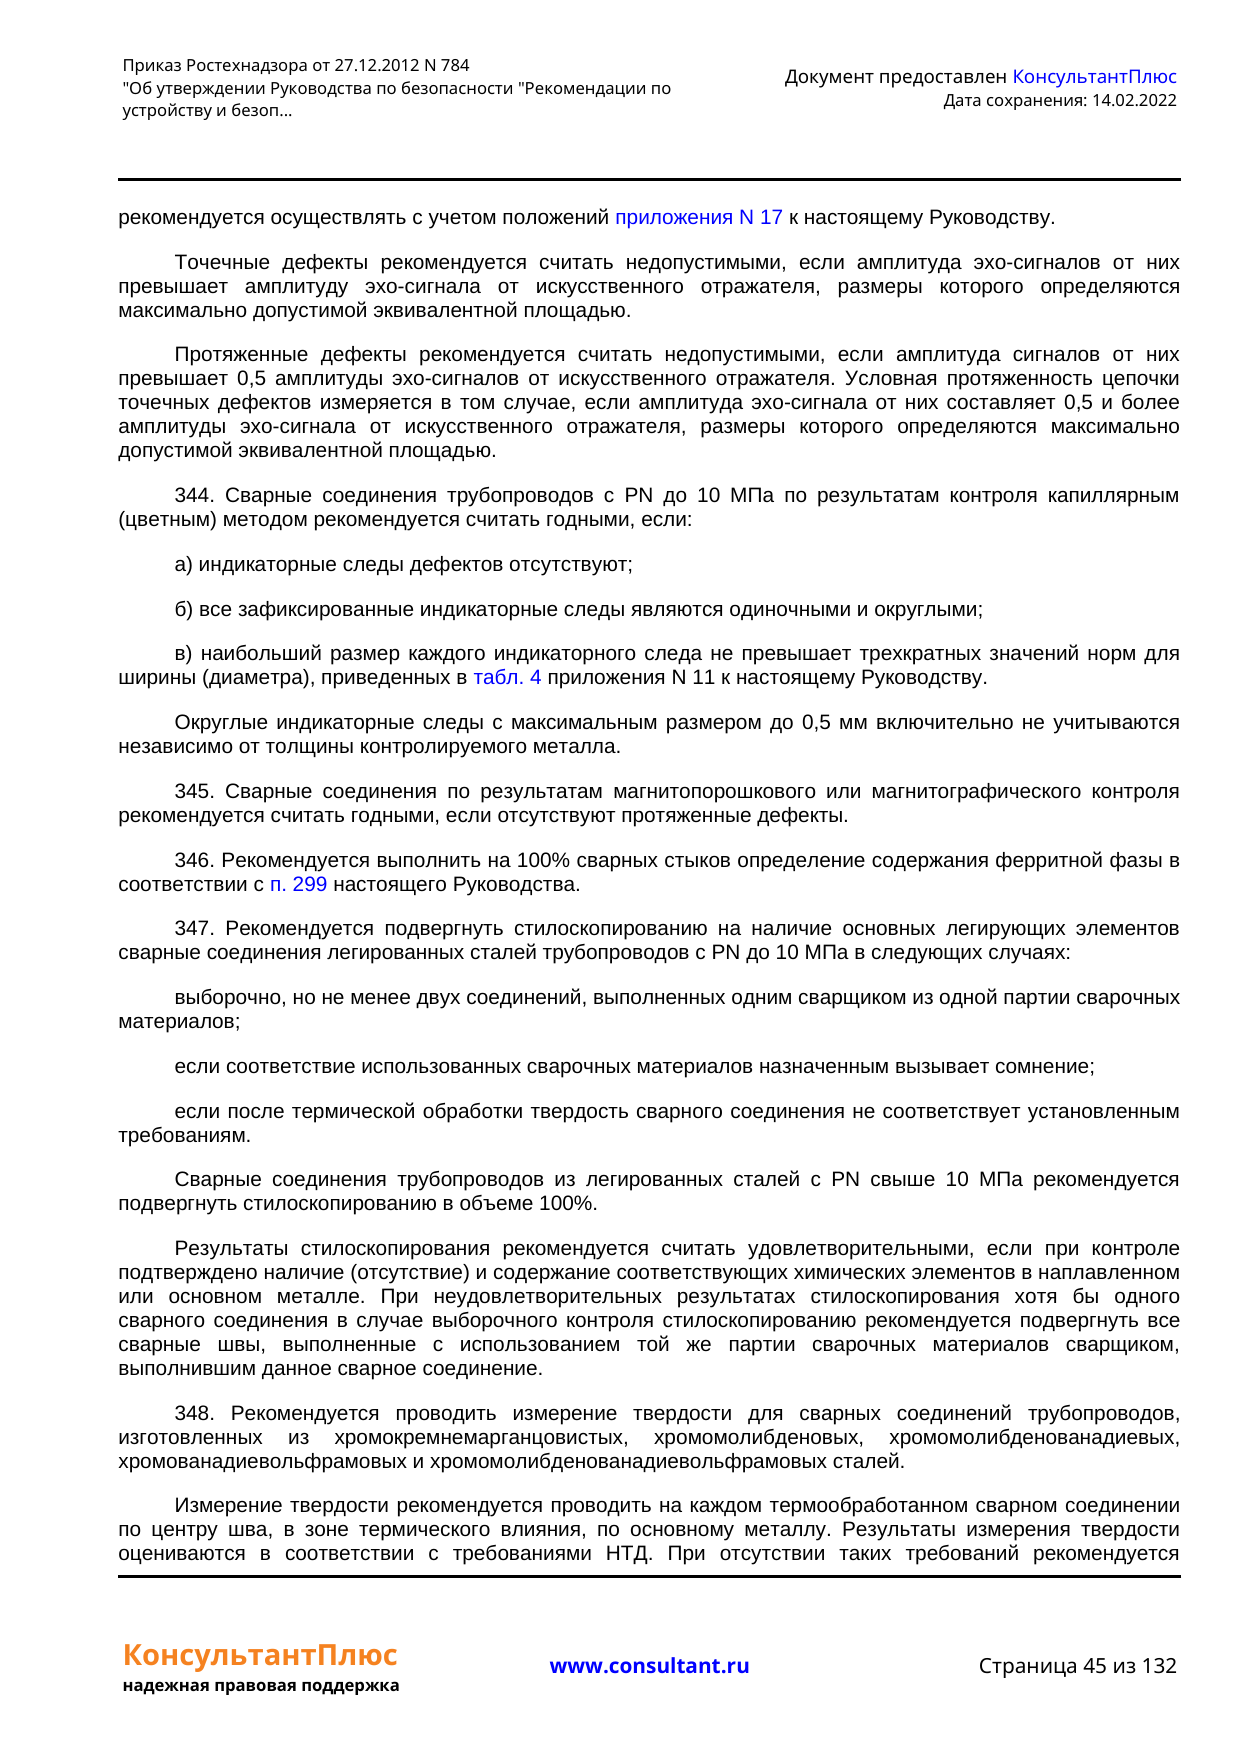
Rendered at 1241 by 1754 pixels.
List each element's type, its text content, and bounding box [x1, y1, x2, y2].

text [118, 1493, 1181, 1565]
text 348. Рекомендуется проводить измерение твердости для сварных соединений трубопроводов, изготовленных из хромокремнемарганцовистых, хромомолибденовых, хромомолибденованадиевых, хромованадиевольфрамовых и хромомолибденованадиевольфрамовых сталей. [118, 1401, 1181, 1472]
text Сварные соединения трубопроводов из легированных сталей с PN свыше 10 МПа рекомендуется подвергнуть стилоскопированию в объеме 100%. [118, 1167, 1181, 1215]
text Результаты стилоскопирования рекомендуется считать удовлетворительными, если при контроле подтверждено наличие (отсутствие) и содержание соответствующих химических элементов в наплавленном или основном металле. При неудовлетворительных результатах стилоскопирования хотя бы одного сварного соединения в случае выборочного контроля стилоскопированию рекомендуется подвергнуть все сварные швы, выполненные с использованием той же партии сварочных материалов сварщиком, выполнившим данное сварное соединение. [118, 1236, 1181, 1380]
text б) все зафиксированные индикаторные следы являются одиночными и округлыми; [118, 596, 1181, 620]
text если соответствие использованных сварочных материалов назначенным вызывает сомнение; [118, 1054, 1181, 1078]
text 347. Рекомендуется подвергнуть стилоскопированию на наличие основных легирующих элементов сварные соединения легированных сталей трубопроводов с PN до 10 МПа в следующих случаях: [118, 916, 1181, 964]
text в) наибольший размер каждого индикаторного следа не превышает трехкратных значений норм для ширины (диаметра), приведенных в табл. 4 приложения N 11 к настоящему Руководству. [118, 641, 1181, 689]
text 345. Сварные соединения по результатам магнитопорошкового или магнитографического контроля рекомендуется считать годными, если отсутствуют протяженные дефекты. [118, 779, 1181, 827]
text если после термической обработки твердость сварного соединения не соответствует установленным требованиям. [118, 1098, 1181, 1146]
text 344. Сварные соединения трубопроводов с PN до 10 МПа по результатам контроля капиллярным (цветным) методом рекомендуется считать годными, если: [118, 483, 1181, 531]
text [118, 205, 1181, 229]
text Протяженные дефекты рекомендуется считать недопустимыми, если амплитуда сигналов от них превышает 0,5 амплитуды эхо-сигналов от искусственного отражателя. Условная протяженность цепочки точечных дефектов измеряется в том случае, если амплитуда эхо-сигнала от них составляет 0,5 и более амплитуды эхо-сигнала от искусственного отражателя, размеры которого определяются максимально допустимой эквивалентной площадью. [118, 342, 1181, 462]
text а) индикаторные следы дефектов отсутствуют; [118, 552, 1181, 576]
text Точечные дефекты рекомендуется считать недопустимыми, если амплитуда эхо-сигналов от них превышает амплитуду эхо-сигнала от искусственного отражателя, размеры которого определяются максимально допустимой эквивалентной площадью. [118, 249, 1181, 321]
text 346. Рекомендуется выполнить на 100% сварных стыков определение содержания ферритной фазы в соответствии с п. 299 настоящего Руководства. [118, 847, 1181, 895]
text выборочно, но не менее двух соединений, выполненных одним сварщиком из одной партии сварочных материалов; [118, 985, 1181, 1033]
text Округлые индикаторные следы с максимальным размером до 0,5 мм включительно не учитываются независимо от толщины контролируемого металла. [118, 710, 1181, 758]
